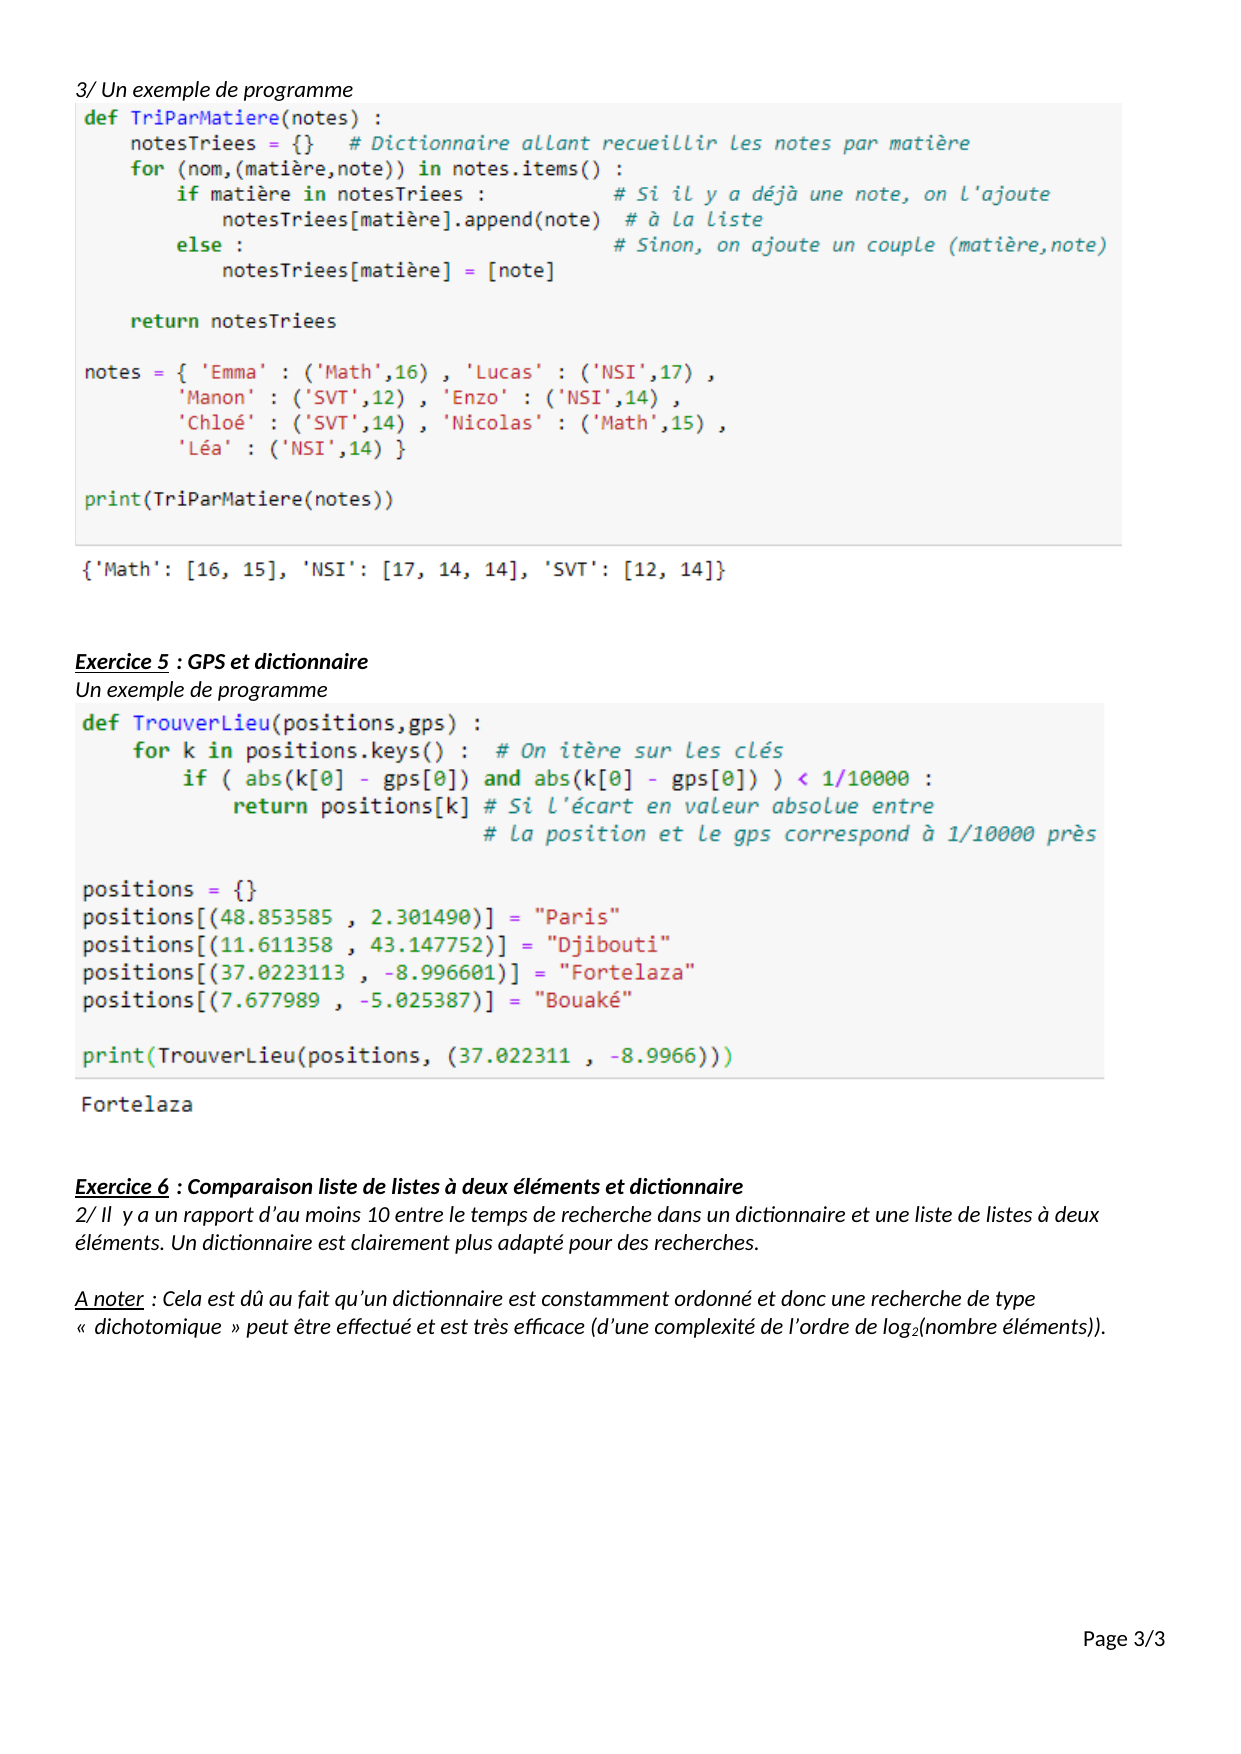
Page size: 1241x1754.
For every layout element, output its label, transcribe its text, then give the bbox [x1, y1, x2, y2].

picture [75, 703, 1105, 1116]
picture [75, 103, 1122, 592]
text A noter : Cela est dû au fait qu’un dictionnaire est constamment ordonné et donc une recherche de type « dichotomique » peut être effectué et est très efficace (d’une complexité de l’ordre de log2(nombre éléments)). [75, 1284, 1165, 1340]
text Exercice 6 : Comparaison liste de listes à deux éléments et dictionnaire [75, 1172, 1165, 1200]
text Exercice 5 : GPS et dictionnaire [75, 647, 1165, 675]
text 3/ Un exemple de programme [75, 75, 1165, 103]
text 2/ Il y a un rapport d’au moins 10 entre le temps de recherche dans un dictionnaire et une liste de listes à deux éléments. Un dictionnaire est clairement plus adapté pour des recherches. [75, 1200, 1165, 1256]
text Un exemple de programme [75, 675, 1165, 703]
